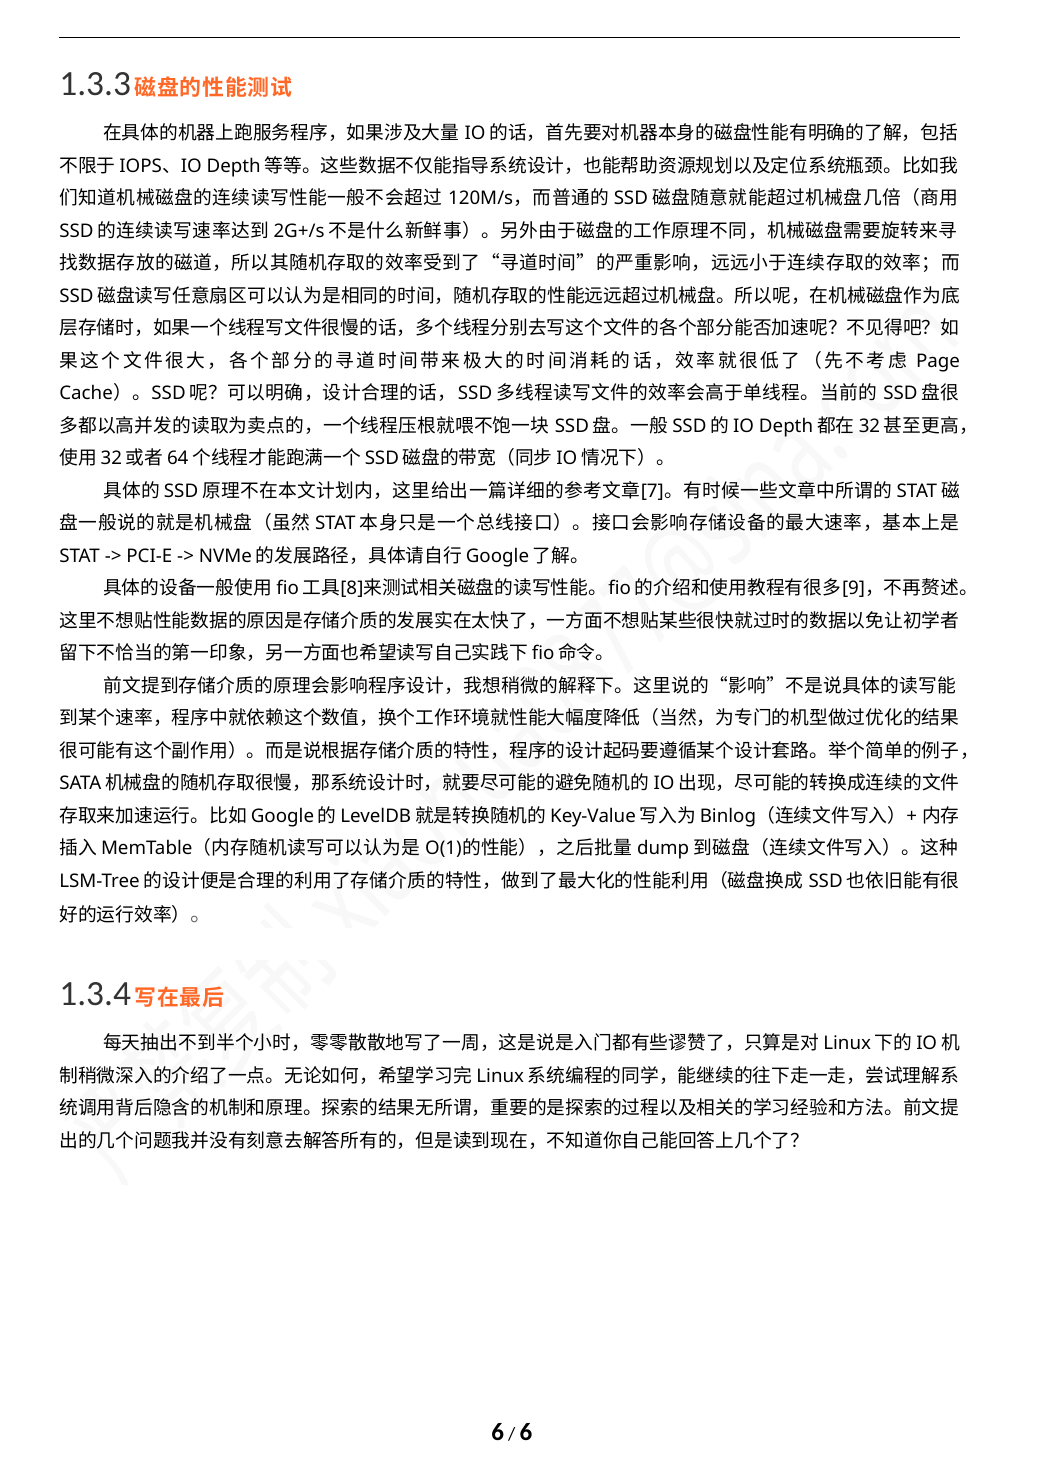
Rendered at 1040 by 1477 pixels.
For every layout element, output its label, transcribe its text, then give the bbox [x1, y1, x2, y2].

text 具体的SSD原理不在本文计划内，这里给出一篇详细的参考文章[7]。有时候一些文章中所谓的STAT磁盘一般说的就是机械盘（虽然STAT本身只是一个总线接口）。接口会影响存储设备的最大速率，基本上是STAT -> PCI-E -> NVMe的发展路径，具体请自行Google了解。 [59, 473, 960, 570]
text 前文提到存储介质的原理会影响程序设计，我想稍微的解释下。这里说的“影响”不是说具体的读写能到某个速率，程序中就依赖这个数值，换个工作环境就性能大幅度降低（当然，为专门的机型做过优化的结果很可能有这个副作用）。而是说根据存储介质的特性，程序的设计起码要遵循某个设计套路。举个简单的例子，SATA机械盘的随机存取很慢，那系统设计时，就要尽可能的避免随机的IO出现，尽可能的转换成连续的文件存取来加速运行。比如Google的LevelDB就是转换随机的Key-Value写入为Binlog（连续文件写入）+ 内存插入MemTable（内存随机读写可以认为是O(1)的性能），之后批量dump到磁盘（连续文件写入）。这种LSM-Tree的设计便是合理的利用了存储介质的特性，做到了最大化的性能利用（磁盘换成SSD也依旧能有很好的运行效率）。 [59, 668, 960, 928]
text 在具体的机器上跑服务程序，如果涉及大量IO的话，首先要对机器本身的磁盘性能有明确的了解，包括不限于IOPS、IO Depth等等。这些数据不仅能指导系统设计，也能帮助资源规划以及定位系统瓶颈。比如我们知道机械磁盘的连续读写性能一般不会超过120M/s，而普通的SSD磁盘随意就能超过机械盘几倍（商用SSD的连续读写速率达到2G+/s不是什么新鲜事）。另外由于磁盘的工作原理不同，机械磁盘需要旋转来寻找数据存放的磁道，所以其随机存取的效率受到了“寻道时间”的严重影响，远远小于连续存取的效率；而SSD磁盘读写任意扇区可以认为是相同的时间，随机存取的性能远远超过机械盘。所以呢，在机械磁盘作为底层存储时，如果一个线程写文件很慢的话，多个线程分别去写这个文件的各个部分能否加速呢？不见得吧？如果这个文件很大，各个部分的寻道时间带来极大的时间消耗的话，效率就很低了（先不考虑Page Cache）。SSD呢？可以明确，设计合理的话，SSD多线程读写文件的效率会高于单线程。当前的SSD盘很多都以高并发的读取为卖点的，一个线程压根就喂不饱一块SSD盘。一般SSD的IO Depth都在32甚至更高，使用32或者64个线程才能跑满一个SSD磁盘的带宽（同步IO情况下）。 [59, 115, 960, 473]
text 具体的设备一般使用fio工具[8]来测试相关磁盘的读写性能。fio的介绍和使用教程有很多[9]，不再赘述。这里不想贴性能数据的原因是存储介质的发展实在太快了，一方面不想贴某些很快就过时的数据以免让初学者留下不恰当的第一印象，另一方面也希望读写自己实践下fio命令。 [59, 570, 960, 668]
text 每天抽出不到半个小时，零零散散地写了一周，这是说是入门都有些谬赞了，只算是对Linux下的IO机制稍微深入的介绍了一点。无论如何，希望学习完Linux系统编程的同学，能继续的往下走一走，尝试理解系统调用背后隐含的机制和原理。探索的结果无所谓，重要的是探索的过程以及相关的学习经验和方法。前文提出的几个问题我并没有刻意去解答所有的，但是读到现在，不知道你自己能回答上几个了？ [59, 1025, 960, 1155]
subtitle 写在最后 [59, 960, 960, 1025]
subtitle 磁盘的性能测试 [59, 50, 960, 115]
